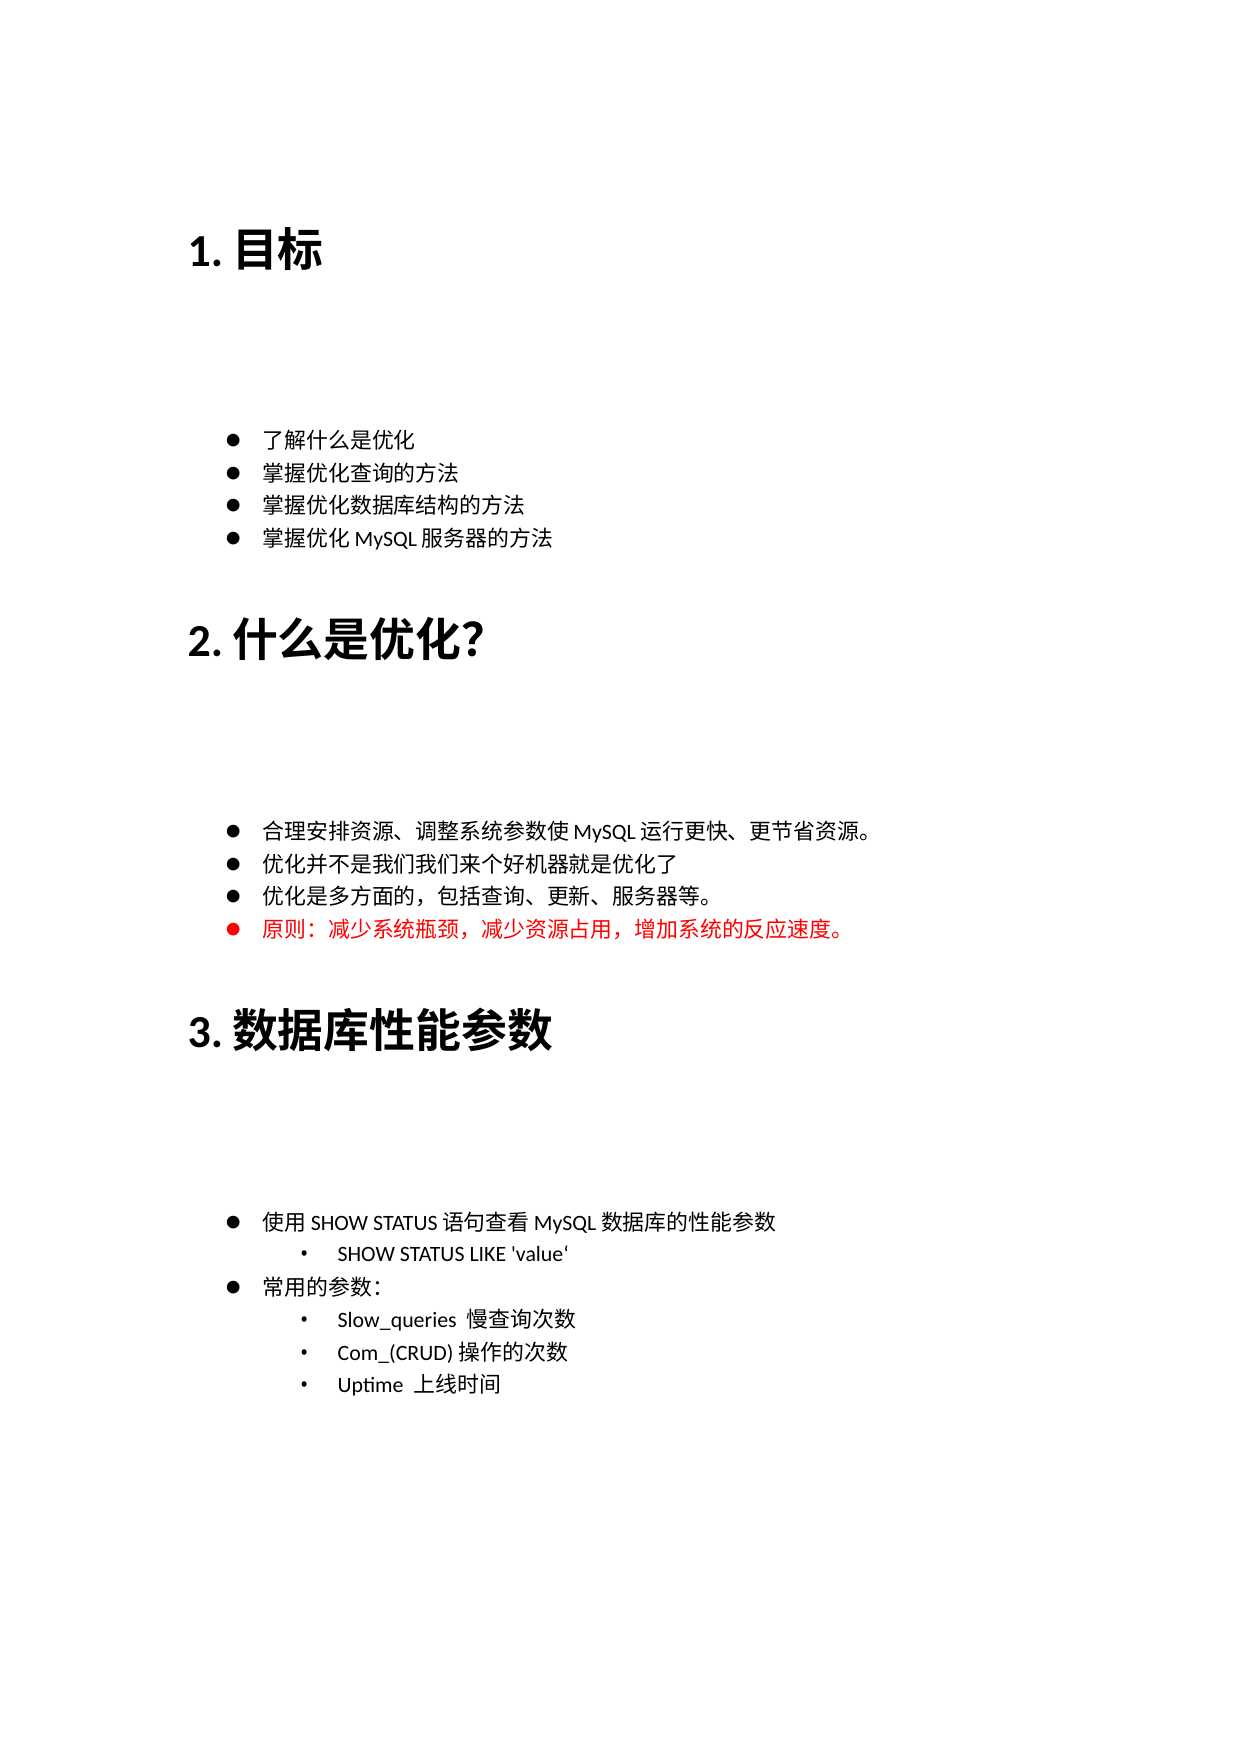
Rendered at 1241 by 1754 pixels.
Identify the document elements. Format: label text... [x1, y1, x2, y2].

subtitle 目标 [187, 197, 1053, 295]
list 掌握优化数据库结构的方法 [225, 488, 1053, 520]
list 掌握优化查询的方法 [225, 455, 1053, 488]
list 优化并不是我们我们来个好机器就是优化了 [225, 846, 1053, 879]
list 使用SHOW STATUS语句查看MySQL数据库的性能参数 [225, 1204, 1053, 1237]
list 了解什么是优化 [225, 423, 1053, 455]
list 合理安排资源、调整系统参数使MySQL运行更快、更节省资源。 [225, 814, 1053, 846]
list 常用的参数： [225, 1269, 1053, 1302]
list 原则：减少系统瓶颈，减少资源占用，增加系统的反应速度。 [225, 911, 1053, 944]
list SHOW STATUS LIKE 'value‘ [300, 1237, 1053, 1269]
subtitle 什么是优化？ [187, 588, 1053, 686]
list 掌握优化MySQL服务器的方法 [225, 520, 1053, 553]
list Com_(CRUD) 操作的次数 [300, 1334, 1053, 1367]
list Uptime 上线时间 [300, 1367, 1053, 1399]
list 优化是多方面的，包括查询、更新、服务器等。 [225, 879, 1053, 911]
list Slow_queries 慢查询次数 [300, 1302, 1053, 1334]
subtitle 数据库性能参数 [187, 979, 1053, 1077]
